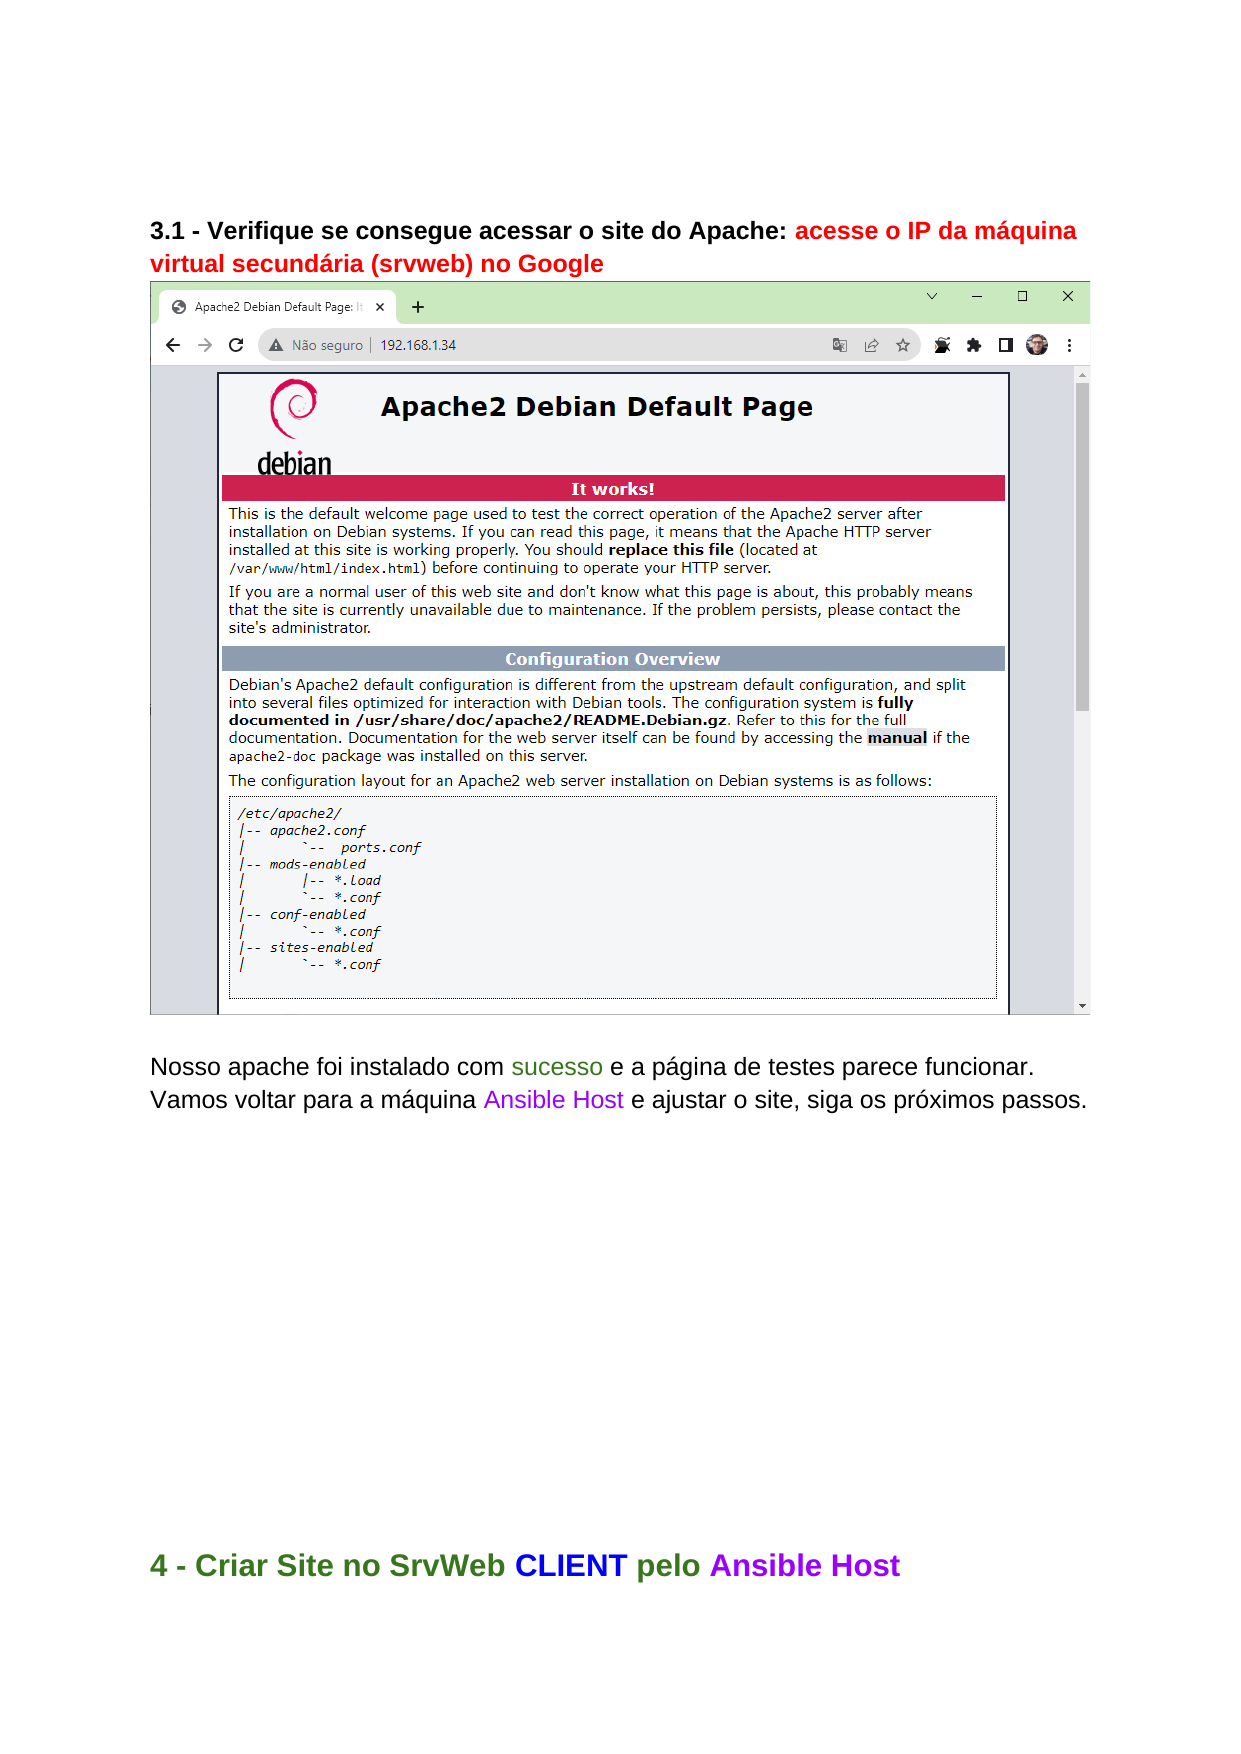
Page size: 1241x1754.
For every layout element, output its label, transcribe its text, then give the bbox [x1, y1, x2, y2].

text Nosso apache foi instalado com sucesso e a página de testes parece funcionar. Vamos voltar para a máquina Ansible Host e ajustar o site, siga os próximos passos. [150, 1052, 1090, 1114]
picture [150, 281, 1091, 1015]
text 3.1 - Verifique se consegue acessar o site do Apache: acesse o IP da máquina virtual secundária (srvweb) no Google [150, 216, 1090, 281]
text 4 - Criar Site no SrvWeb CLIENT pelo Ansible Host [150, 1547, 1090, 1583]
